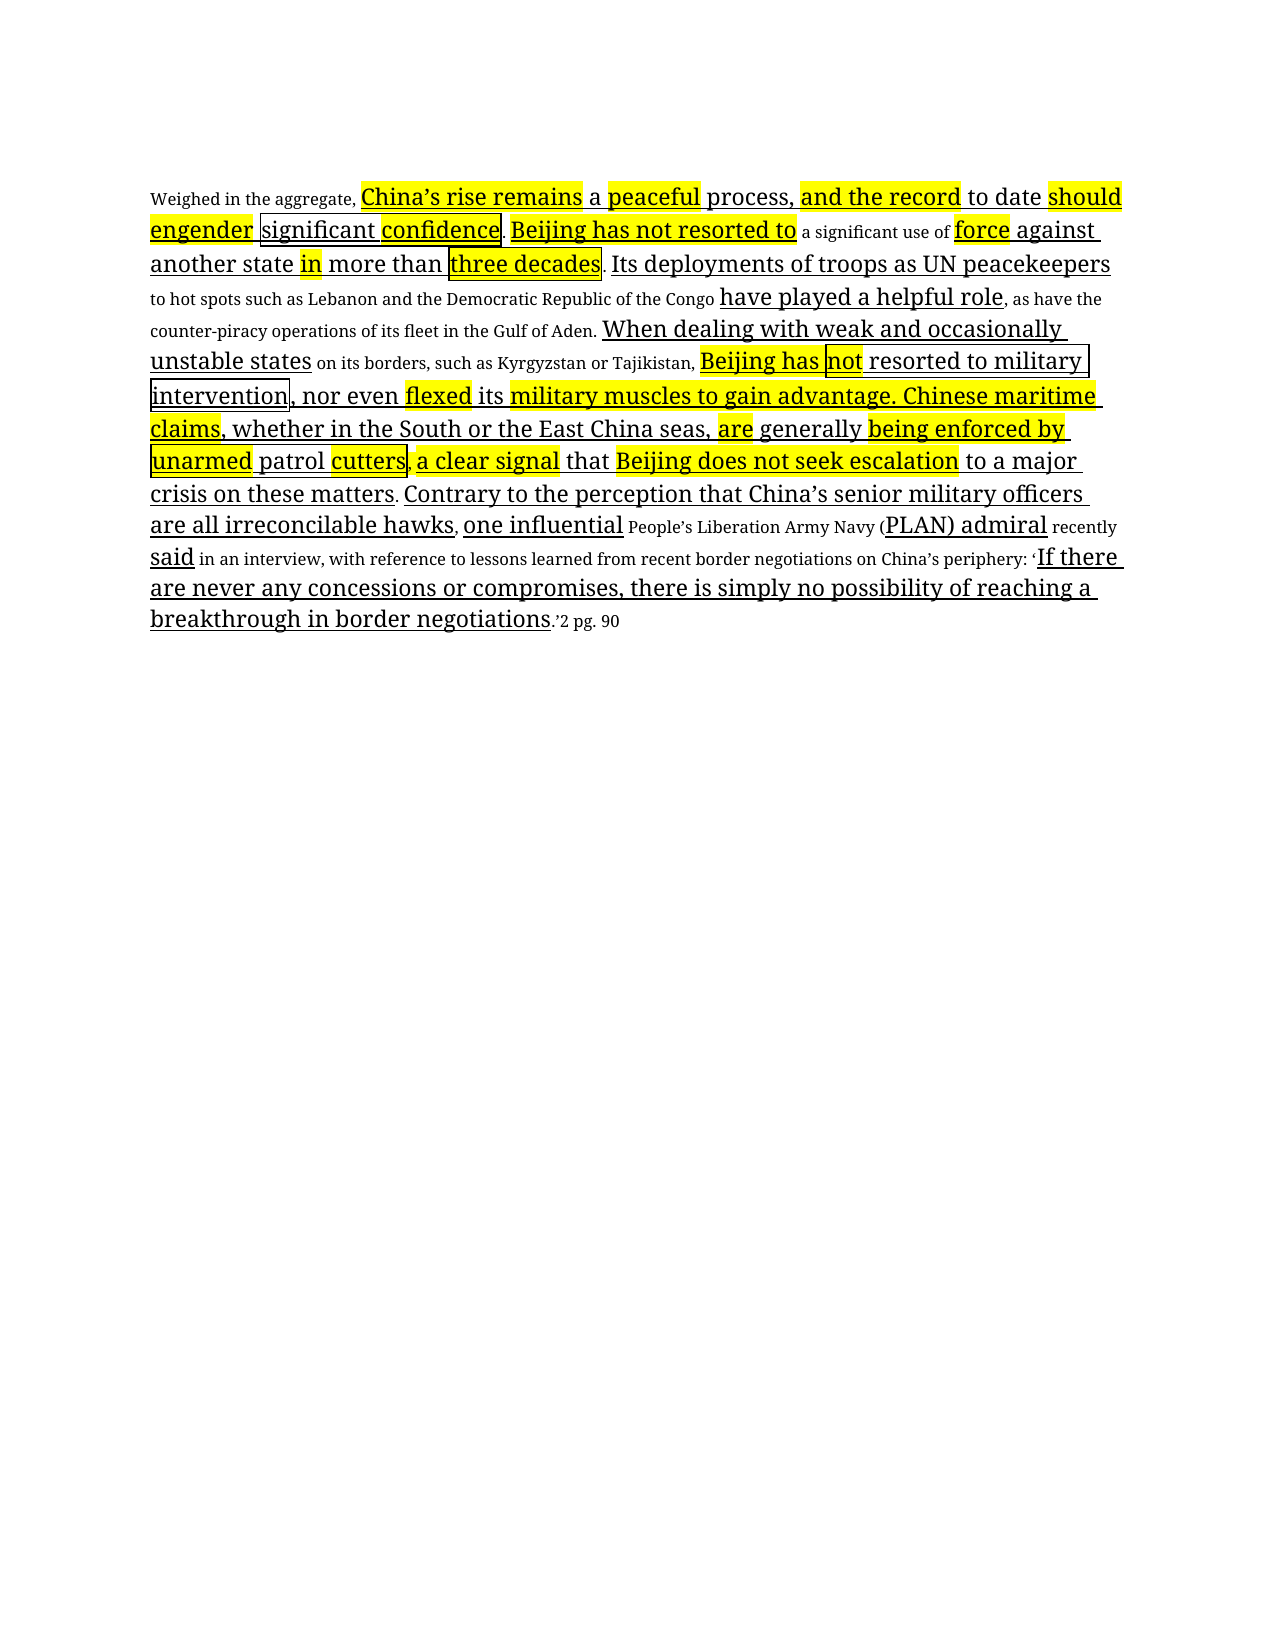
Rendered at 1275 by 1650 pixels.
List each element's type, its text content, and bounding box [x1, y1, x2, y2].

text Weighed in the aggregate, China’s rise remains a peaceful process, and the record to date should engender significant confidence. Beijing has not resorted to a significant use of force against another state in more than three decades. Its deployments of troops as UN peacekeepers to hot spots such as Lebanon and the Democratic Republic of the Congo have played a helpful role, as have the counter-piracy operations of its fleet in the Gulf of Aden. When dealing with weak and occasionally unstable states on its borders, such as Kyrgyzstan or Tajikistan, Beijing has not resorted to military intervention, nor even flexed its military muscles to gain advantage. Chinese maritime claims, whether in the South or the East China seas, are generally being enforced by unarmed patrol cutters, a clear signal that Beijing does not seek escalation to a major crisis on these matters. Contrary to the perception that China’s senior military officers are all irreconcilable hawks, one influential People’s Liberation Army Navy (PLAN) admiral recently said in an interview, with reference to lessons learned from recent border negotiations on China’s periphery: ‘If there are never any concessions or compromises, there is simply no possibility of reaching a breakthrough in border negotiations.’2 pg. 90 [150, 181, 1125, 634]
